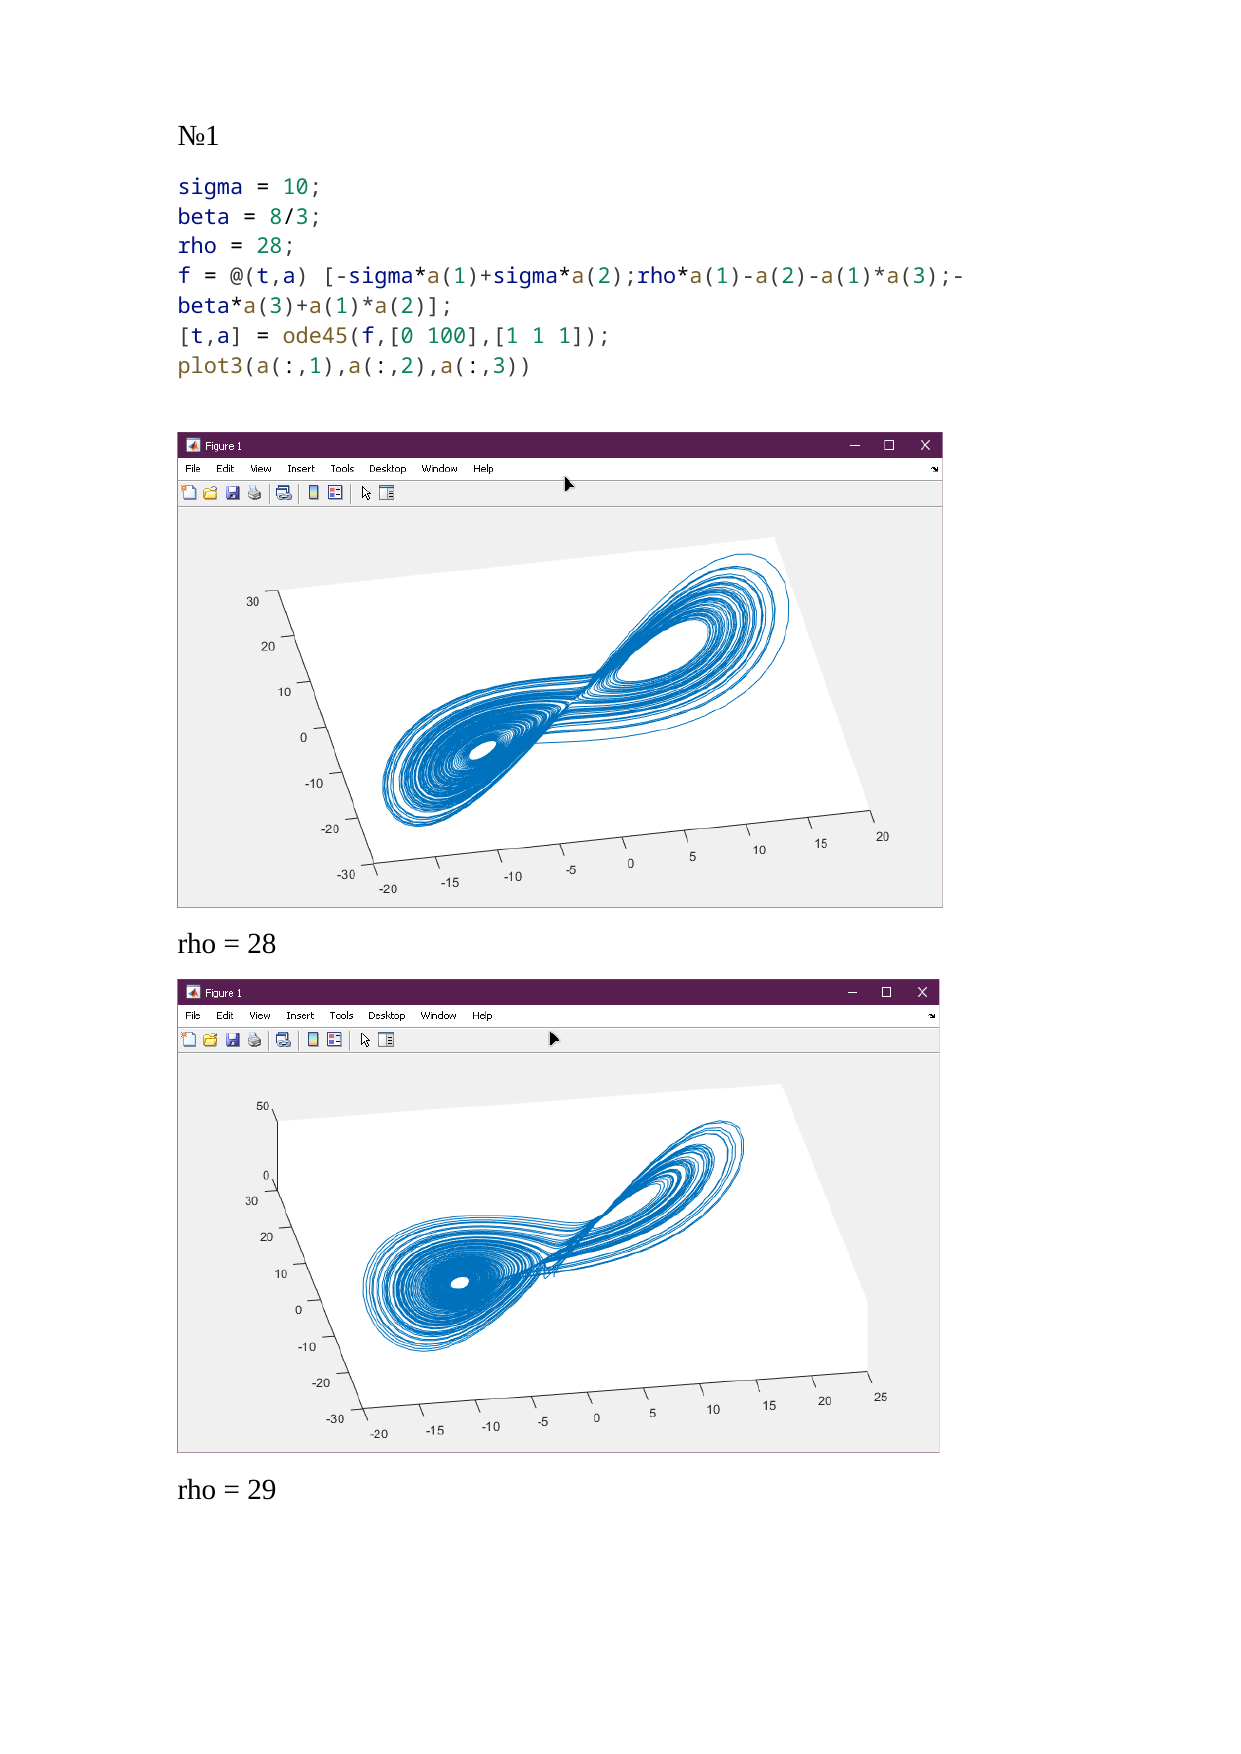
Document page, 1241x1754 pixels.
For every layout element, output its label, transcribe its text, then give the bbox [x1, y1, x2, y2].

text sigma = 10; [177, 171, 1152, 201]
text №1 [177, 118, 1152, 152]
text [t,a] = ode45(f,[0 100],[1 1 1]); [177, 320, 1152, 350]
picture [177, 432, 943, 908]
picture [177, 979, 940, 1453]
text rho = 28 [177, 927, 1152, 960]
text plot3(a(:,1),a(:,2),a(:,3)) [177, 350, 1152, 379]
text f = @(t,a) [-sigma*a(1)+sigma*a(2);rho*a(1)-a(2)-a(1)*a(3);-beta*a(3)+a(1)*a(2)]; [177, 260, 1152, 320]
text rho = 28; [177, 231, 1152, 260]
text rho = 29 [177, 1472, 1152, 1505]
text beta = 8/3; [177, 201, 1152, 231]
